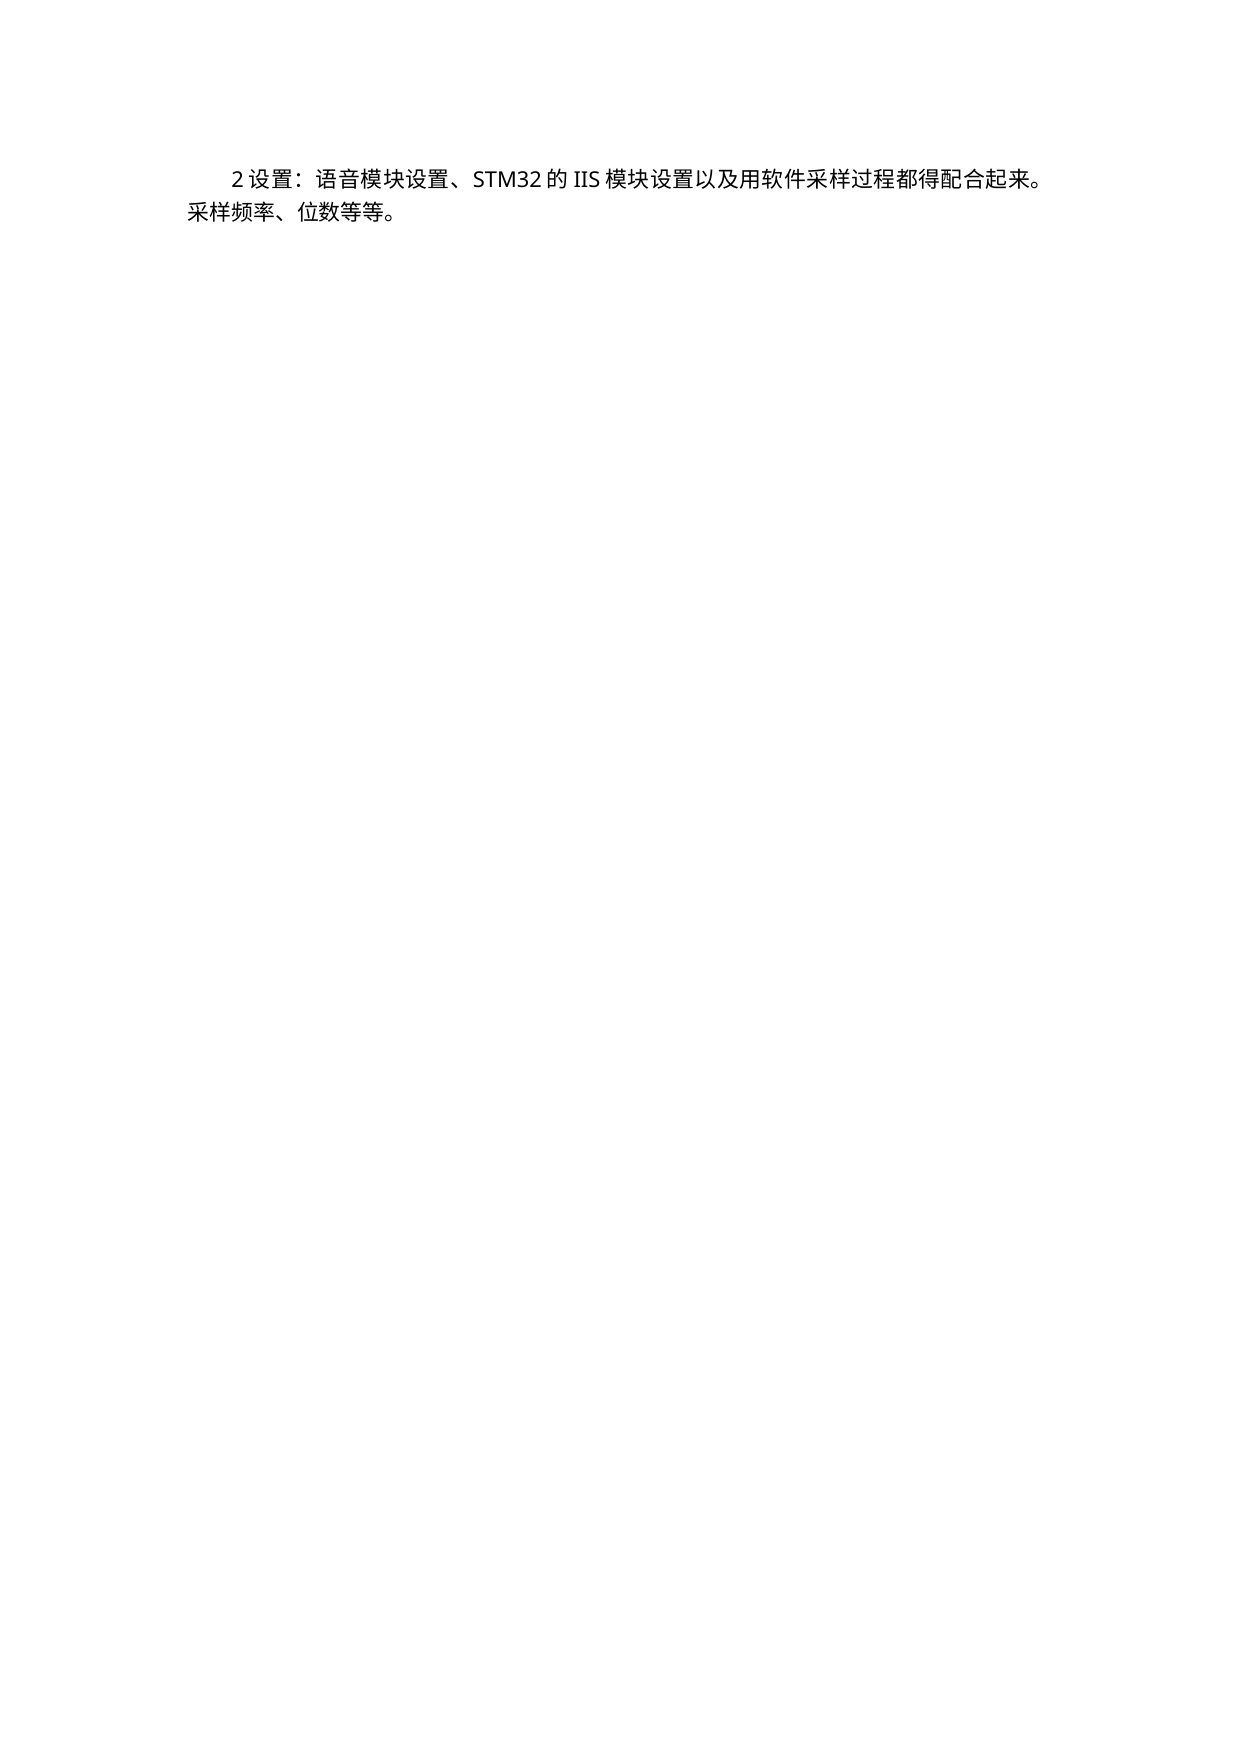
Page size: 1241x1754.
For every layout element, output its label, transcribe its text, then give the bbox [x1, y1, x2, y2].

text 2设置：语音模块设置、STM32的IIS模块设置以及用软件采样过程都得配合起来。采样频率、位数等等。 [187, 162, 1053, 227]
